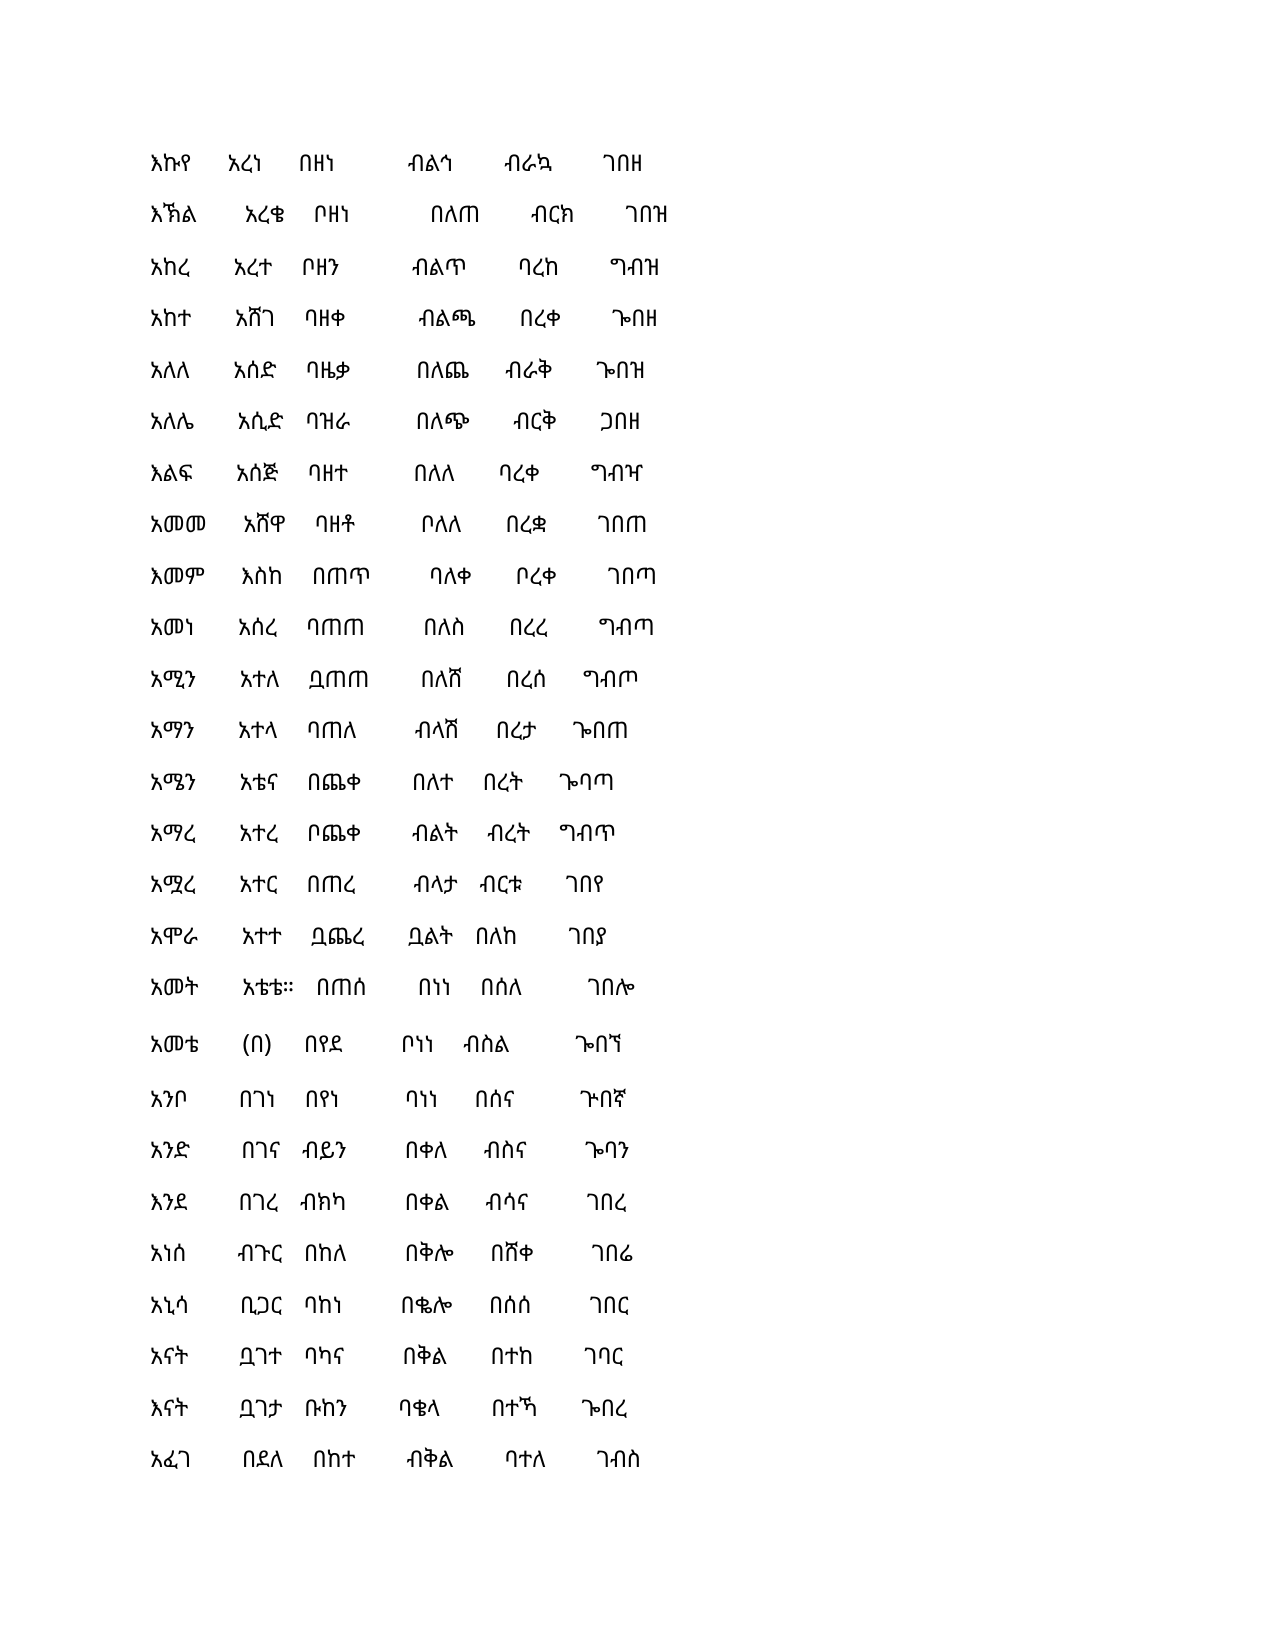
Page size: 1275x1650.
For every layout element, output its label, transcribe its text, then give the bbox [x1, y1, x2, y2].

text አማረ አተረ ቦጨቀ ብልት ብረት ግብጥ [150, 820, 1125, 847]
text እናት ቧገታ ቡከን ባቄላ በተኻ ጐበረ [150, 1395, 1125, 1421]
text እኩየ አረነ በዘነ ብልኅ ብራኳ ገበዘ [150, 150, 1125, 177]
text አለሌ አሲድ ባዝራ በለጭ ብርቅ ጋበዘ [150, 408, 1125, 435]
text አናት ቧገተ ባካና በቅል በተከ ገባር [150, 1343, 1125, 1370]
text አነሰ ብጉር በከለ በቅሎ በሸቀ ገበሬ [150, 1240, 1125, 1267]
text አማን አተላ ባጠለ ብላሽ በረታ ጐበጠ [150, 717, 1125, 744]
text አፈገ በደለ በከተ ብቅል ባተለ ገብስ [150, 1446, 1125, 1473]
text አከተ አሸገ ባዘቀ ብልጫ በረቀ ጐበዘ [150, 306, 1125, 332]
text አኒሳ ቢጋር ባከነ በቈሎ በሰሰ ገበር [150, 1292, 1125, 1318]
text አመቴ (በ) በየደ ቦነነ ብስል ጐበኘ [150, 1026, 1125, 1060]
text እልፍ አሰጅ ባዘተ በለለ ባረቀ ግብዣ [150, 460, 1125, 487]
text እመም እስከ በጠጥ ባለቀ ቦረቀ ገበጣ [150, 563, 1125, 589]
text አሞራ አተተ ቧጨረ ቧልት በለከ ገበያ [150, 923, 1125, 950]
text አንድ በገና ብይን በቀለ ብስና ጐባን [150, 1137, 1125, 1164]
text አንቦ በገነ በየነ ባነነ በሰና ጕበኛ [150, 1086, 1125, 1113]
text አለለ አሰድ ባዜቃ በለጨ ብራቅ ጐበዝ [150, 357, 1125, 384]
text አመነ አሰረ ባጠጠ በለስ በረረ ግብጣ [150, 614, 1125, 641]
text እኽል አረቄ ቦዘነ በለጠ ብርክ ገበዝ [150, 201, 1125, 228]
text አሚን አተለ ቧጠጠ በለሸ በረሰ ግብጦ [150, 666, 1125, 692]
text አመት አቴቴ። በጠሰ በነነ በሰለ ገበሎ [150, 974, 1125, 1001]
text አመመ አሸዋ ባዘቶ ቦለለ በረቋ ገበጠ [150, 511, 1125, 538]
text አከረ አረተ ቦዘን ብልጥ ባረከ ግብዝ [150, 254, 1125, 281]
text አሜን አቴና በጨቀ በለተ በረት ጐባጣ [150, 769, 1125, 795]
text አሟረ አተር በጠረ ብላታ ብርቱ ገበየ [150, 872, 1125, 898]
text እንደ በገረ ብክካ በቀል ብሳና ገበረ [150, 1189, 1125, 1216]
